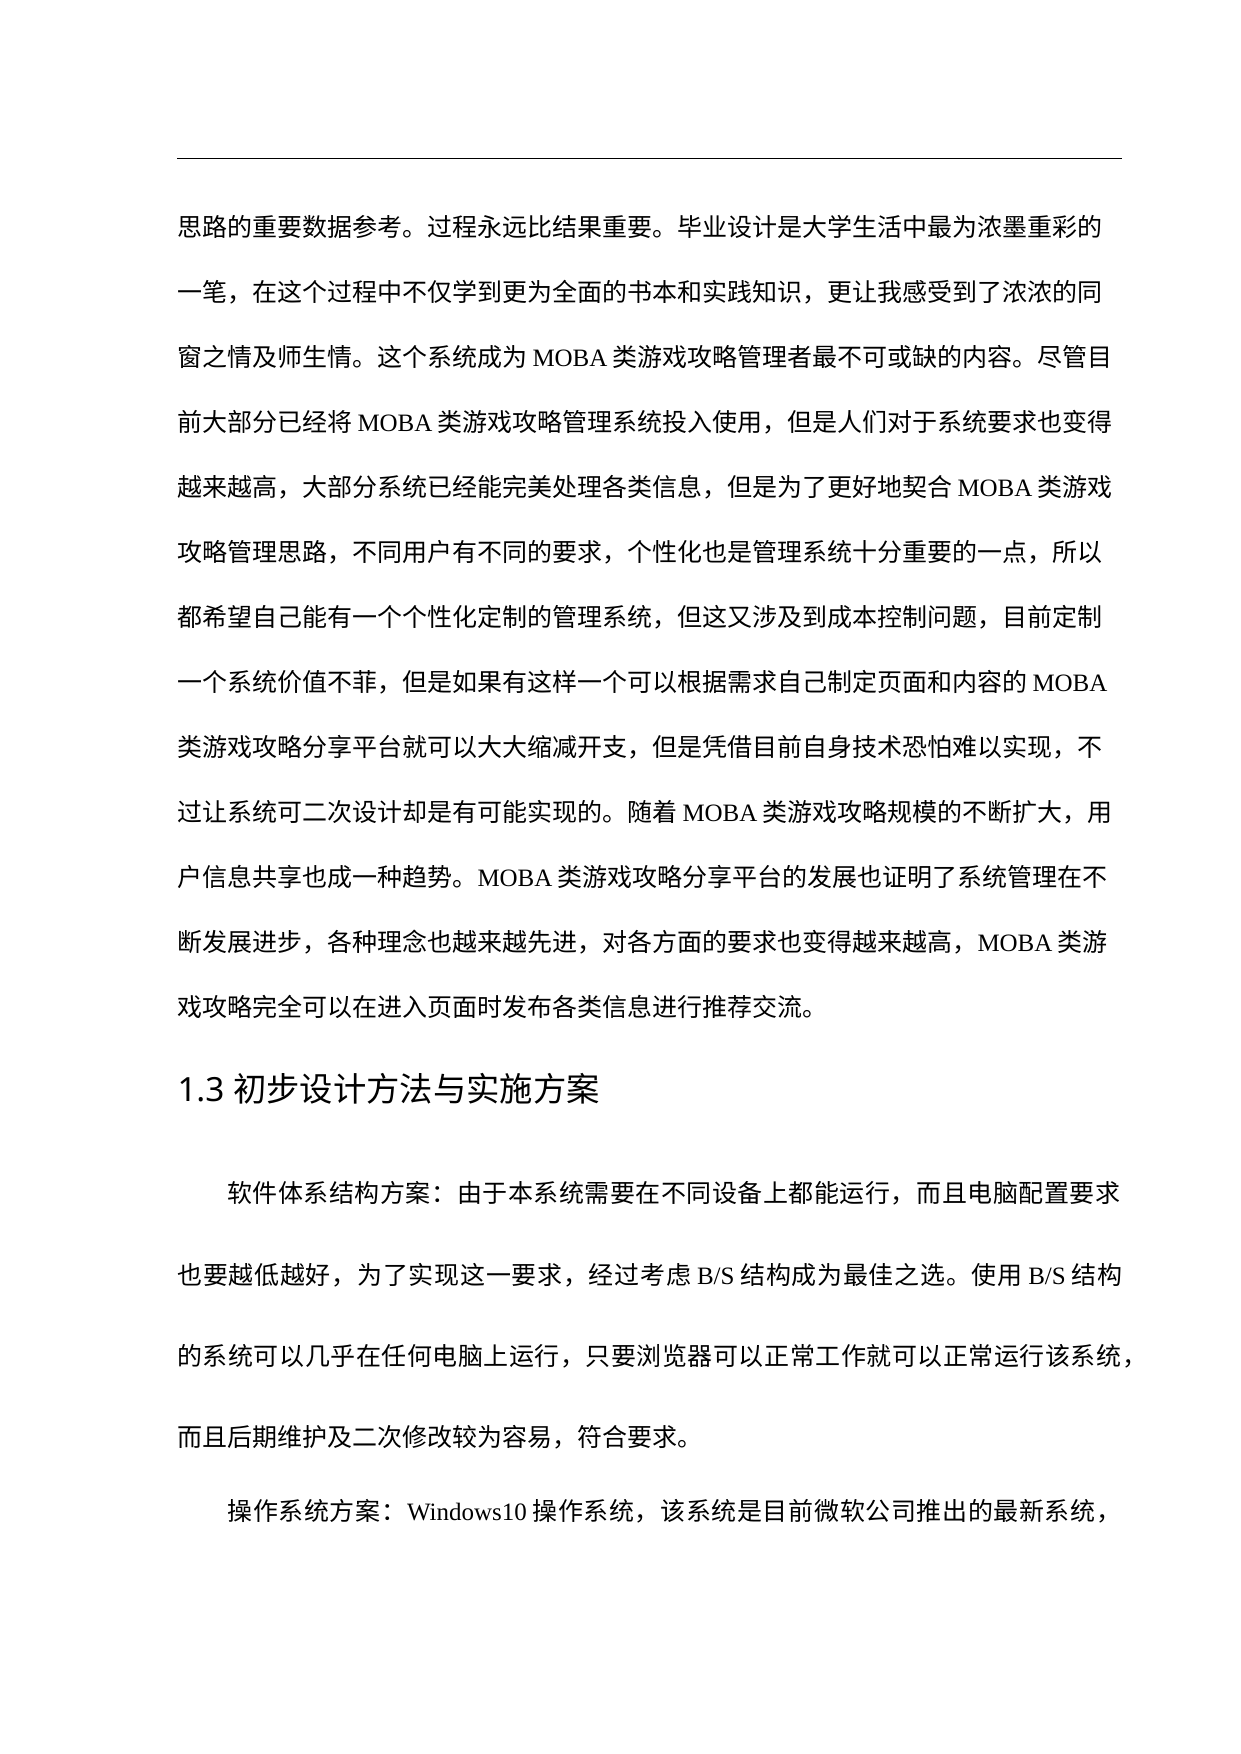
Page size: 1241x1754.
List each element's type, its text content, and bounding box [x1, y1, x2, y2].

text 软件体系结构方案：由于本系统需要在不同设备上都能运行，而且电脑配置要求也要越低越好，为了实现这一要求，经过考虑B/S结构成为最佳之选。使用B/S结构的系统可以几乎在任何电脑上运行，只要浏览器可以正常工作就可以正常运行该系统，而且后期维护及二次修改较为容易，符合要求。 [177, 1159, 1122, 1468]
subtitle 1.3 初步设计方法与实施方案 [177, 1054, 1122, 1119]
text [177, 193, 1122, 1038]
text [177, 1477, 1122, 1542]
